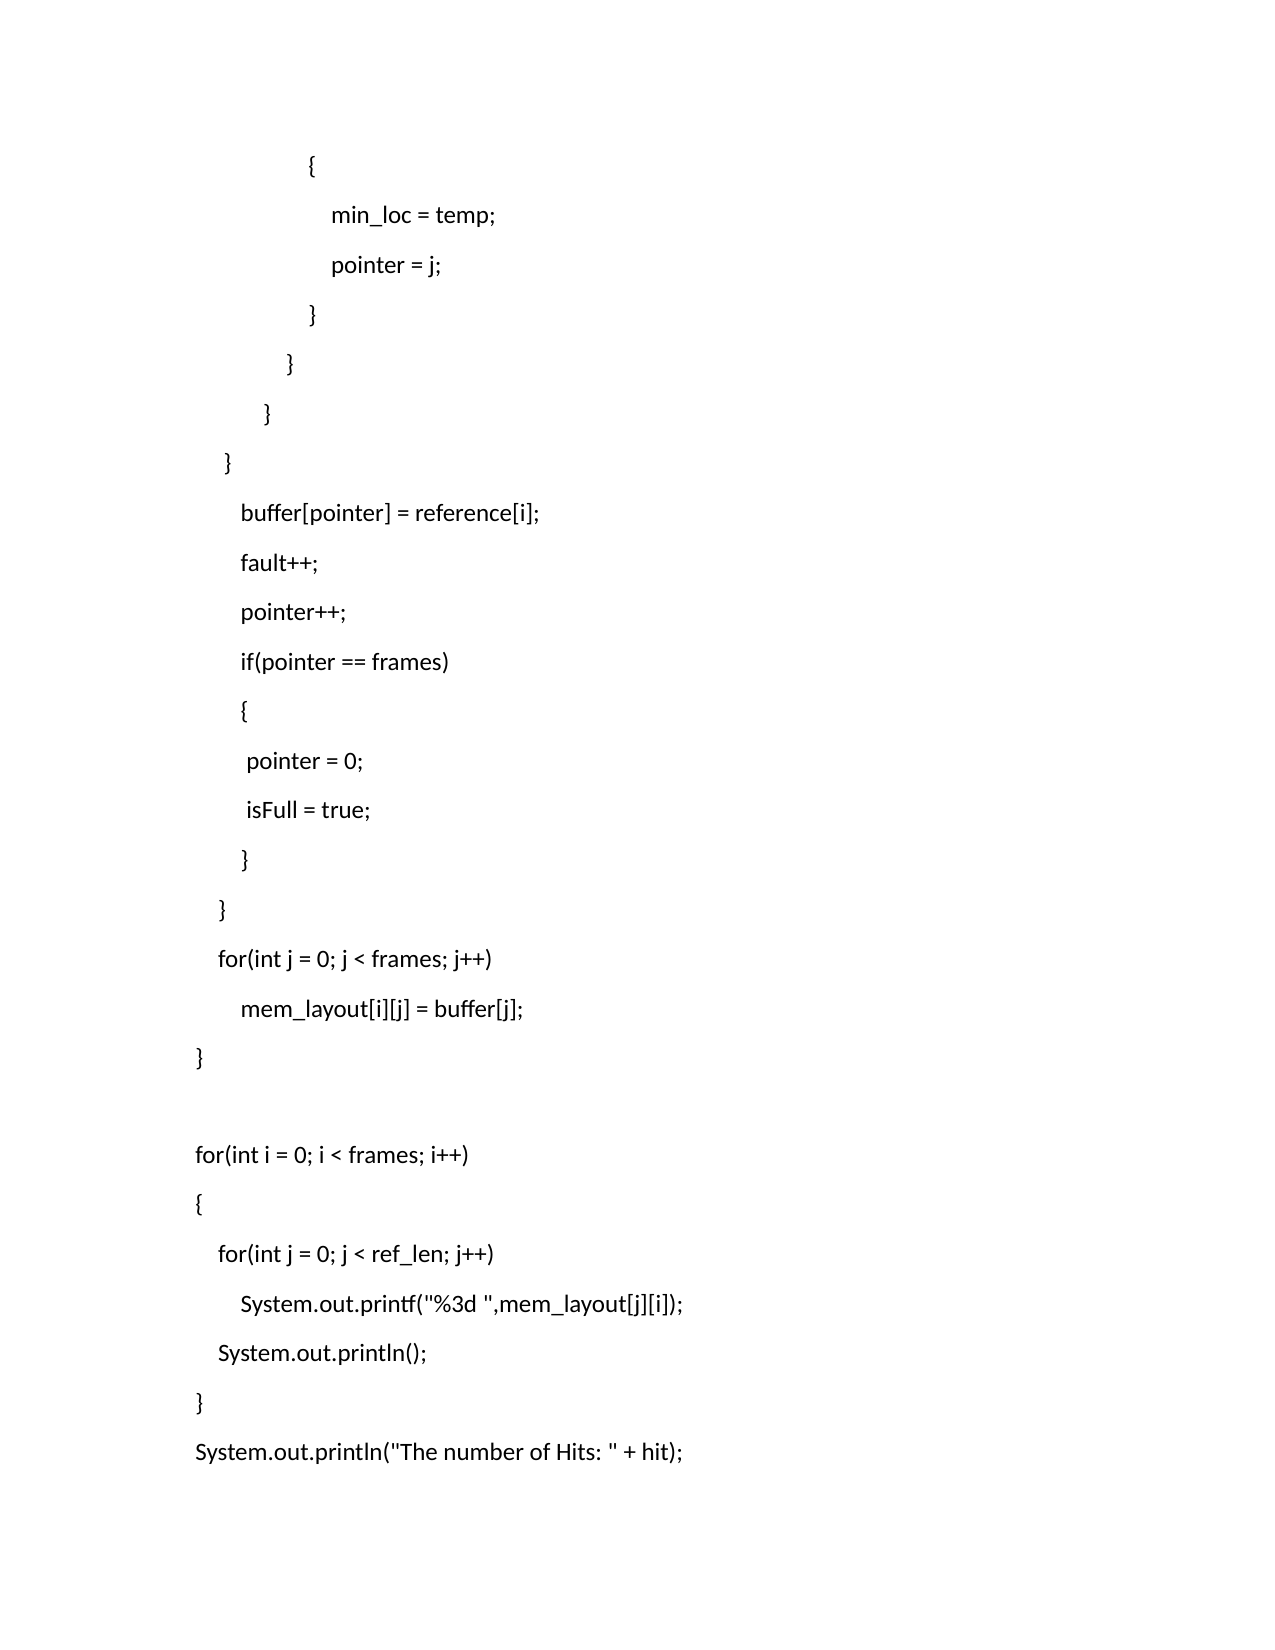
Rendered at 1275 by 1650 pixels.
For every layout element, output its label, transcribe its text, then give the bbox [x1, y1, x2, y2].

text pointer = 0; [150, 745, 1125, 776]
text } [150, 1042, 1125, 1073]
text } [150, 348, 1125, 379]
text min_loc = temp; [150, 199, 1125, 230]
text { [150, 150, 1125, 181]
text isFull = true; [150, 794, 1125, 825]
text System.out.println(); [150, 1337, 1125, 1368]
text for(int j = 0; j < frames; j++) [150, 943, 1125, 974]
text } [150, 1387, 1125, 1417]
text for(int i = 0; i < frames; i++) [150, 1139, 1125, 1169]
text } [150, 398, 1125, 428]
text { [150, 1188, 1125, 1219]
text } [150, 894, 1125, 924]
text System.out.printf("%3d ",mem_layout[j][i]); [150, 1288, 1125, 1318]
text pointer++; [150, 596, 1125, 627]
text mem_layout[i][j] = buffer[j]; [150, 993, 1125, 1023]
text System.out.println("The number of Hits: " + hit); [150, 1436, 1125, 1467]
text } [150, 844, 1125, 875]
text if(pointer == frames) [150, 646, 1125, 676]
text fault++; [150, 547, 1125, 577]
text for(int j = 0; j < ref_len; j++) [150, 1238, 1125, 1269]
text } [150, 447, 1125, 478]
text { [150, 695, 1125, 726]
text buffer[pointer] = reference[i]; [150, 497, 1125, 528]
text } [150, 299, 1125, 329]
text pointer = j; [150, 249, 1125, 280]
